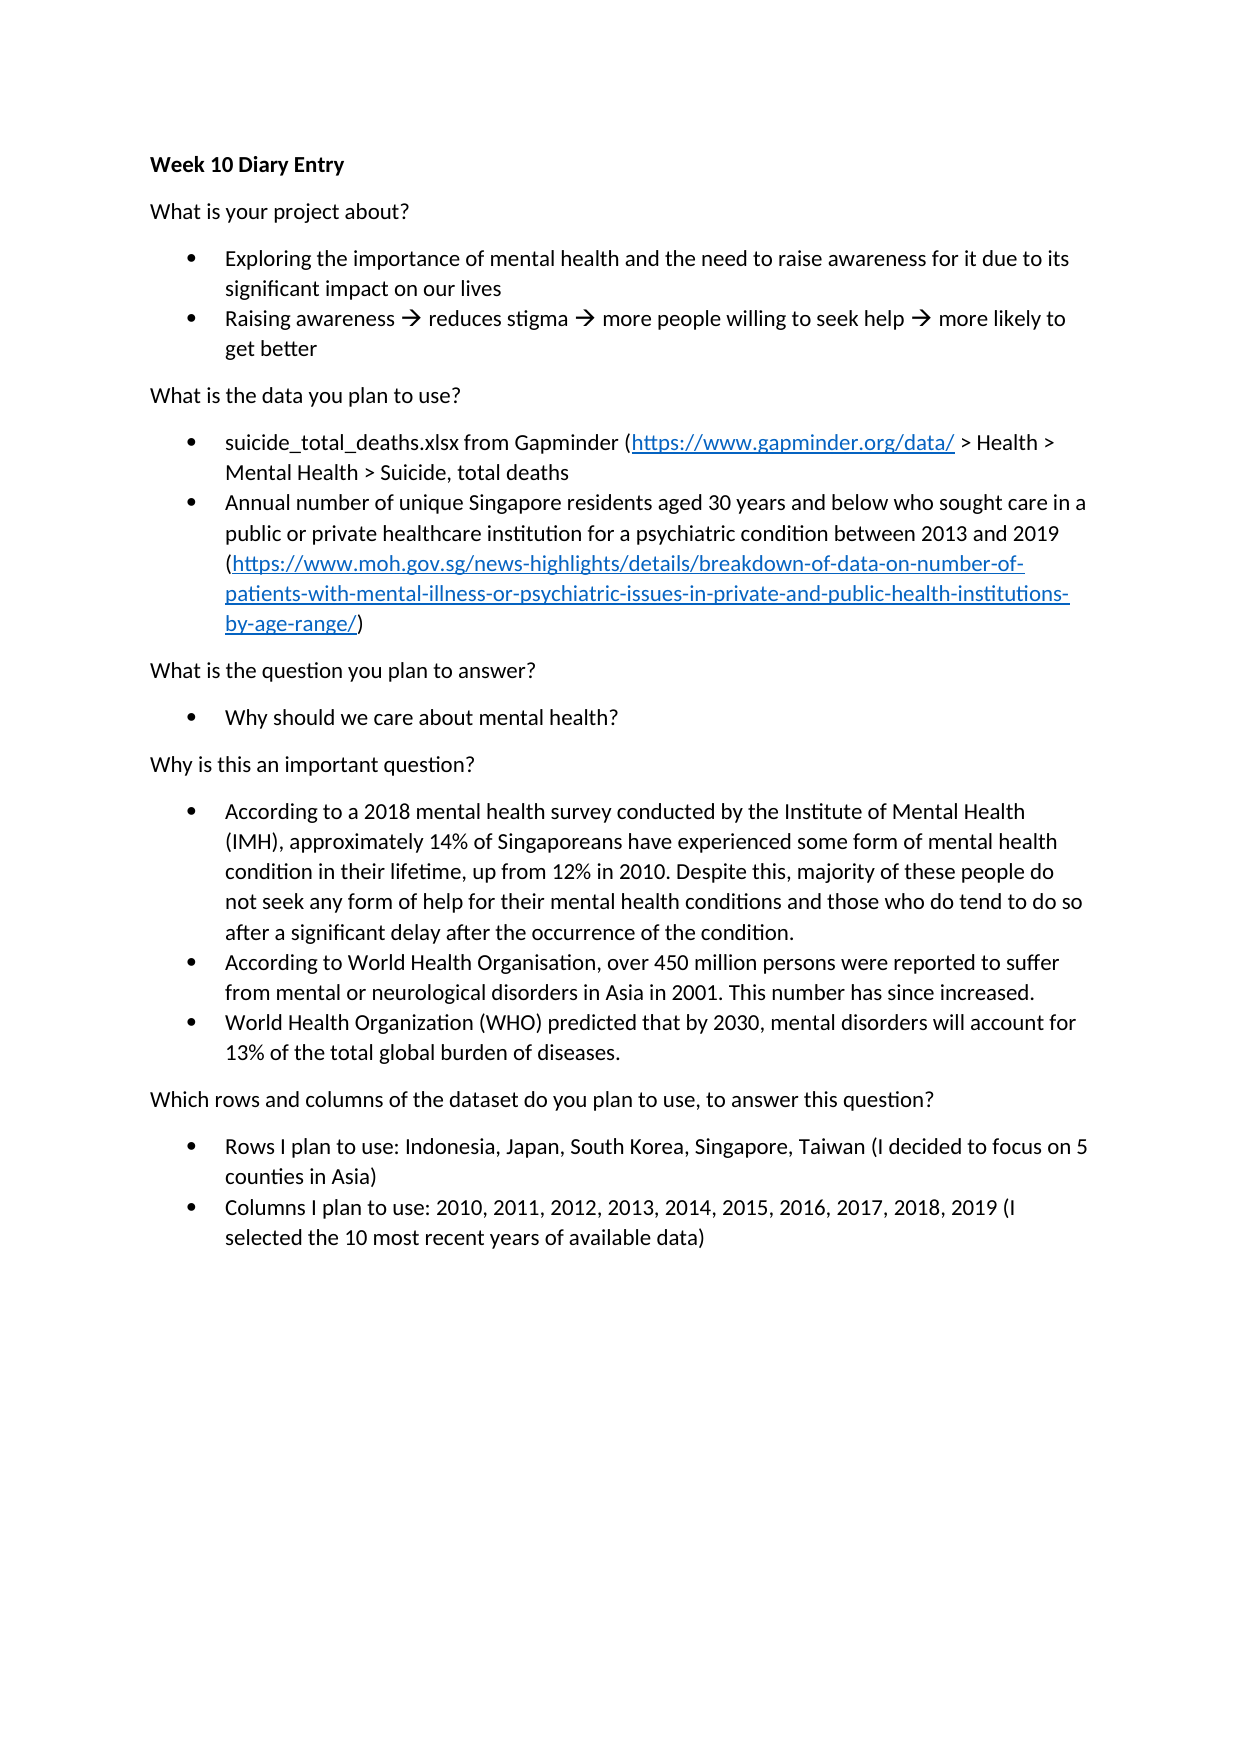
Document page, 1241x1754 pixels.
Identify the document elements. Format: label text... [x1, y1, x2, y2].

text Week 10 Diary Entry [150, 150, 1090, 178]
list Why should we care about mental health? [187, 703, 1090, 731]
list Rows I plan to use: Indonesia, Japan, South Korea, Singapore, Taiwan (I decided to focus on 5 counties in Asia) [187, 1132, 1090, 1191]
list According to World Health Organisation, over 450 million persons were reported to suffer from mental or neurological disorders in Asia in 2001. This number has since increased. [187, 948, 1090, 1006]
text Which rows and columns of the dataset do you plan to use, to answer this question? [150, 1085, 1090, 1113]
list Annual number of unique Singapore residents aged 30 years and below who sought care in a public or private healthcare institution for a psychiatric condition between 2013 and 2019 (https://www.moh.gov.sg/news-highlights/details/breakdown-of-data-on-number-of-patients-with-mental-illness-or-psychiatric-issues-in-private-and-public-health-institutions-by-age-range/) [187, 488, 1090, 637]
list Columns I plan to use: 2010, 2011, 2012, 2013, 2014, 2015, 2016, 2017, 2018, 2019 (I selected the 10 most recent years of available data) [187, 1193, 1090, 1251]
list suicide_total_deaths.xlsx from Gapminder (https://www.gapminder.org/data/ > Health > Mental Health > Suicide, total deaths [187, 428, 1090, 486]
list According to a 2018 mental health survey conducted by the Institute of Mental Health (IMH), approximately 14% of Singaporeans have experienced some form of mental health condition in their lifetime, up from 12% in 2010. Despite this, majority of these people do not seek any form of help for their mental health conditions and those who do tend to do so after a significant delay after the occurrence of the condition. [187, 797, 1090, 946]
list Raising awareness reduces stigma more people willing to seek help more likely to get better [187, 304, 1090, 362]
text What is the data you plan to use? [150, 381, 1090, 409]
text Why is this an important question? [150, 750, 1090, 778]
list World Health Organization (WHO) predicted that by 2030, mental disorders will account for 13% of the total global burden of diseases. [187, 1008, 1090, 1067]
text What is the question you plan to answer? [150, 656, 1090, 684]
list Exploring the importance of mental health and the need to raise awareness for it due to its significant impact on our lives [187, 244, 1090, 302]
text What is your project about? [150, 197, 1090, 225]
